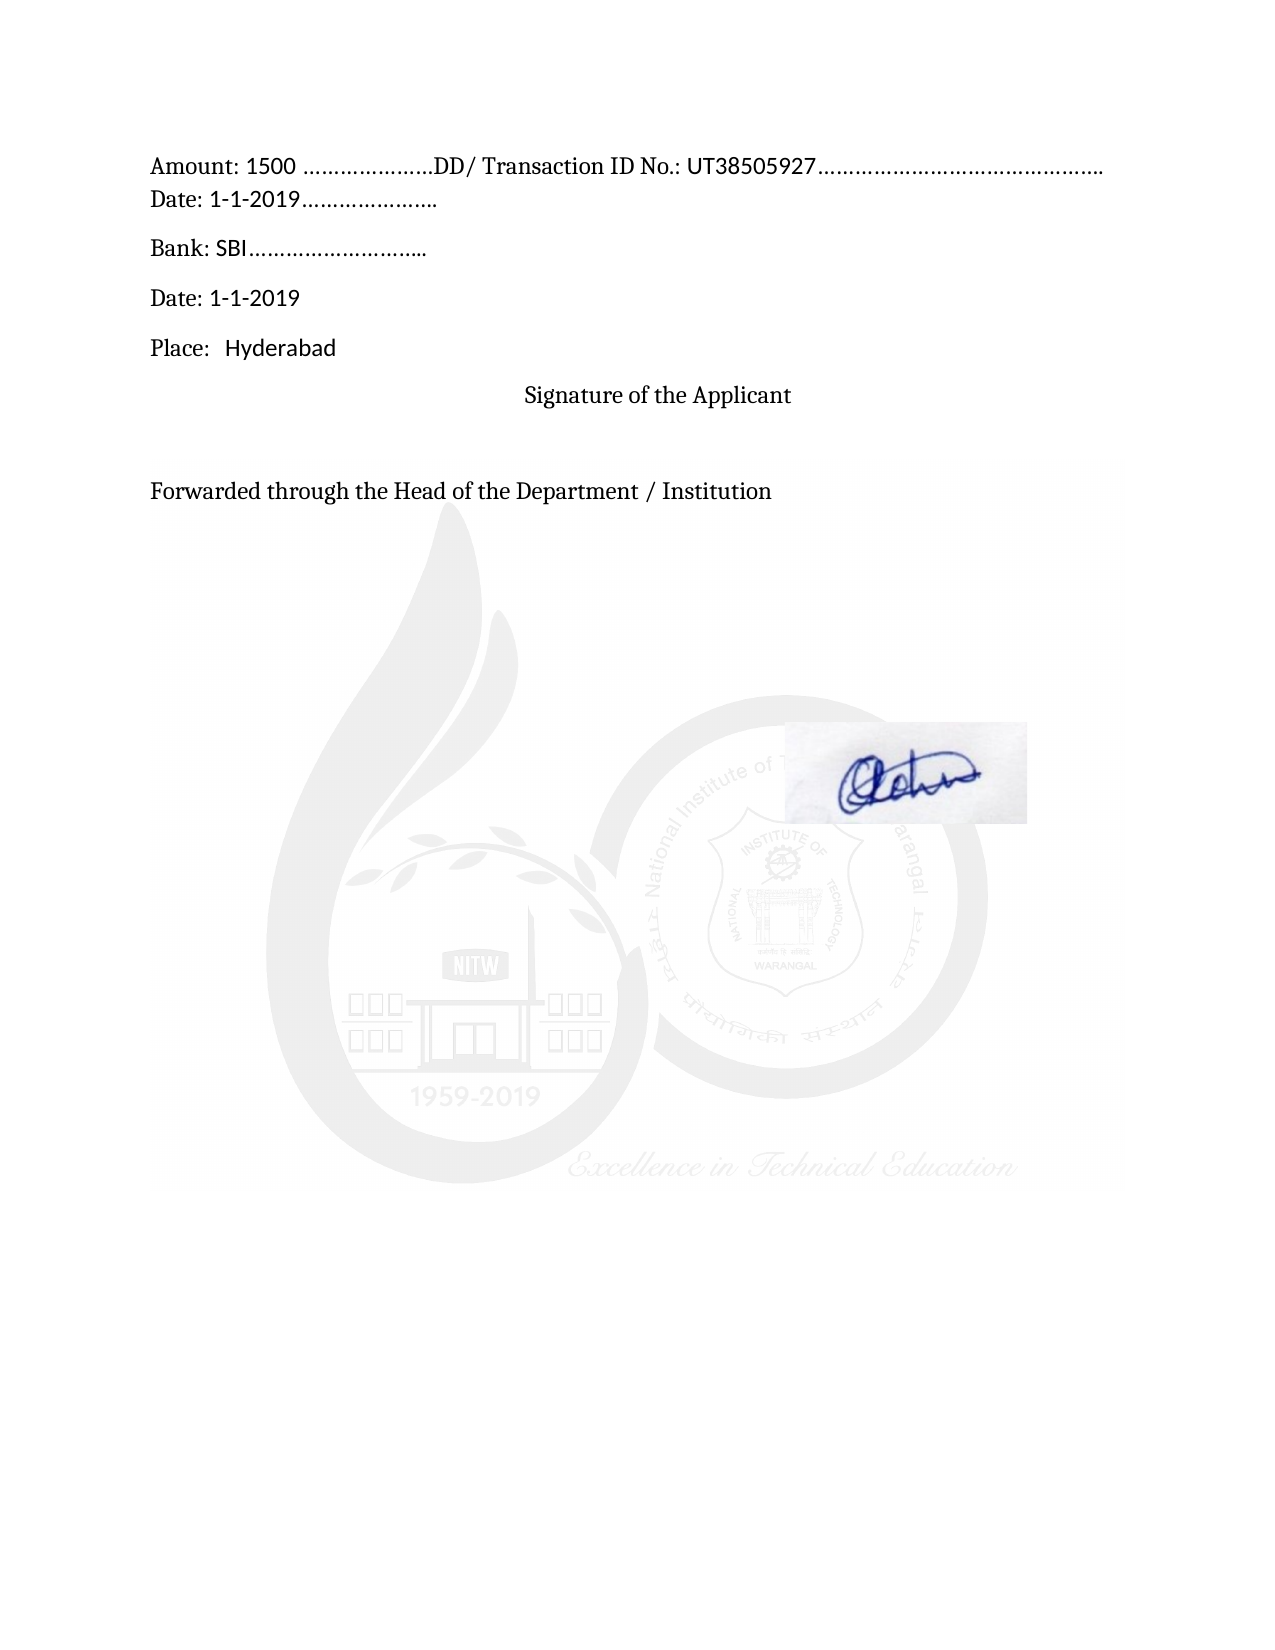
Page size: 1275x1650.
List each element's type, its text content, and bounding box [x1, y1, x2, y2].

text Forwarded through the Head of the Department / Institution [150, 477, 1125, 506]
text Amount: 1500 …………………DD/ Transaction ID No.: UT38505927………………………………………. Date: 1-1-2019…………………. [150, 150, 1125, 213]
text Date: 1-1-2019 [150, 282, 1125, 313]
text Signature of the Applicant [150, 381, 1125, 410]
picture [784, 722, 1028, 824]
text Bank: SBI……………………….. [150, 232, 1125, 263]
text Place: Hyderabad [150, 332, 1125, 362]
